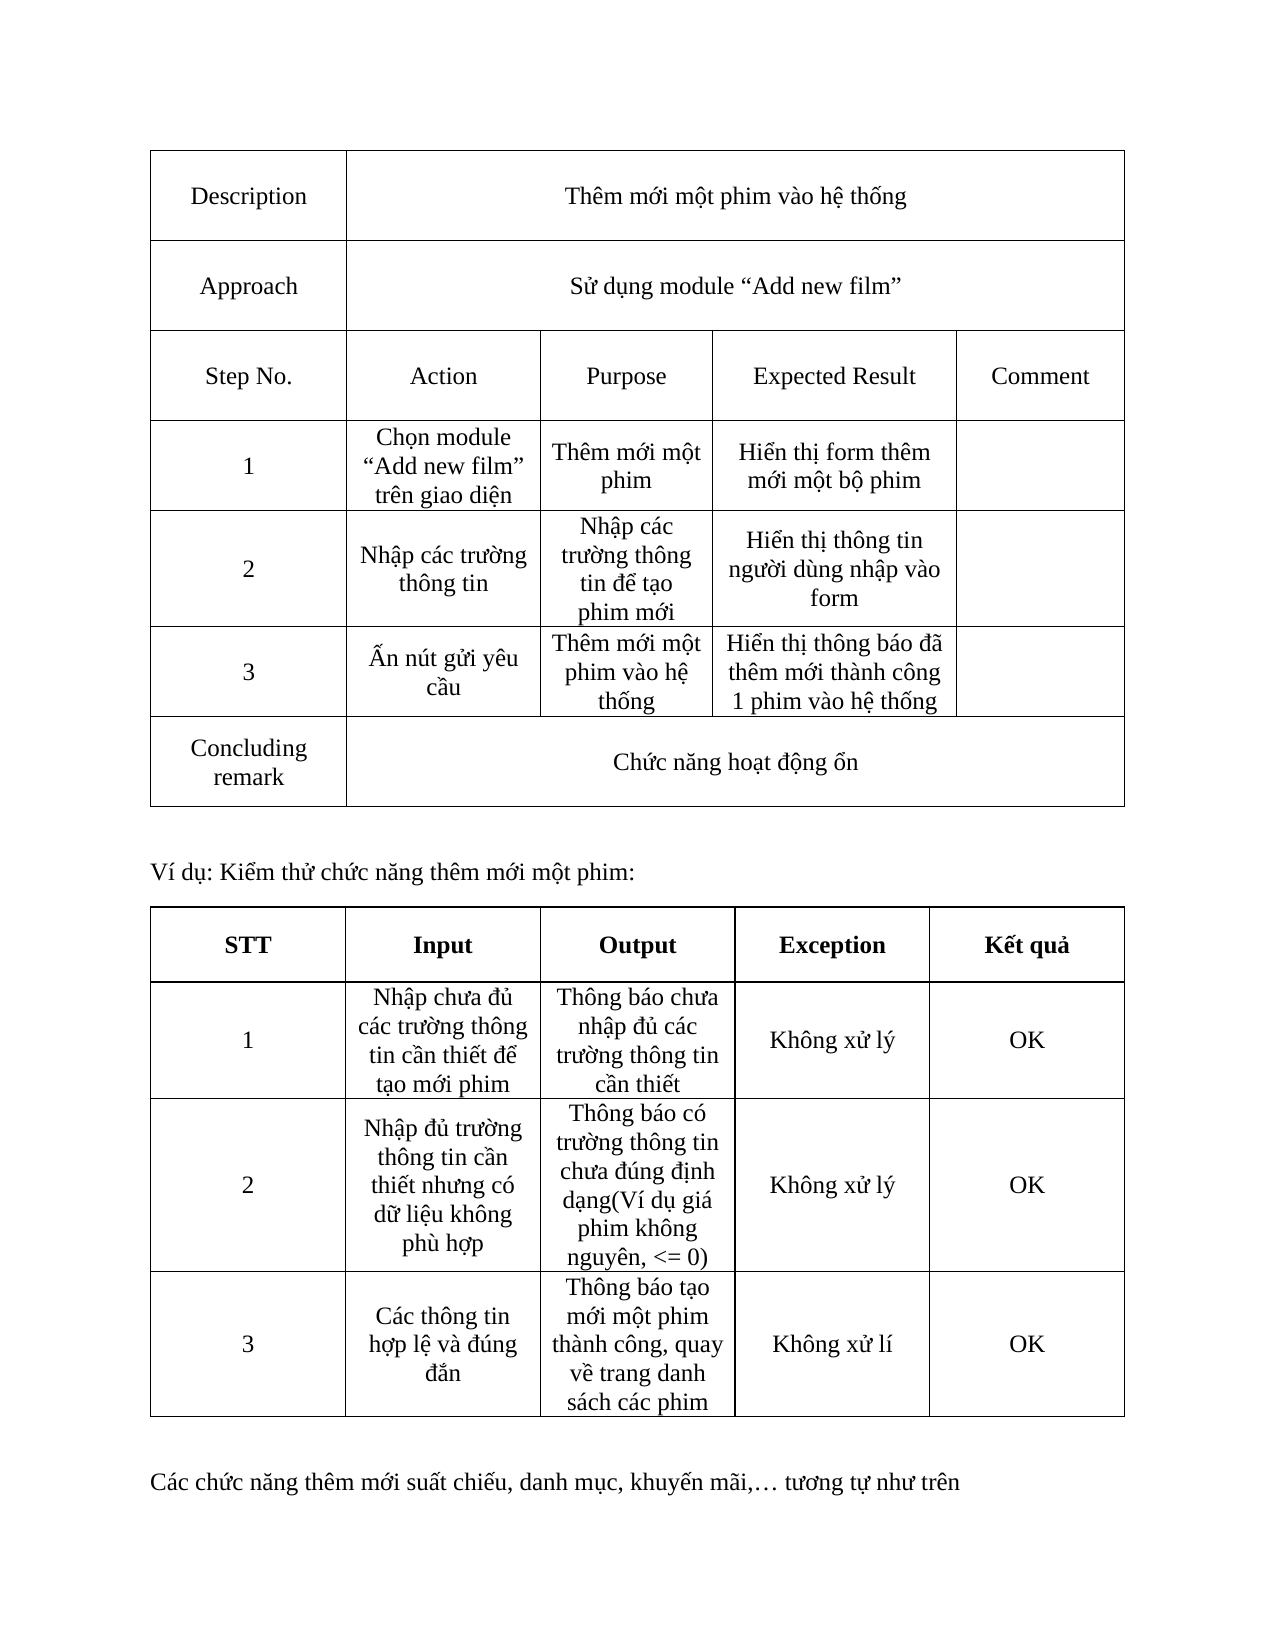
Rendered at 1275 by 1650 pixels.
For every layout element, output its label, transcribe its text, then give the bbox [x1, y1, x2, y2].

table_cell Approach [151, 241, 346, 330]
table_cell Nhập chưa đủ các trường thông tin cần thiết để tạo mới phim [346, 983, 540, 1097]
table_cell Thêm mới một phim vào hệ thống [541, 627, 712, 716]
table_cell OK [930, 1099, 1124, 1271]
table_cell [957, 511, 1124, 626]
table_cell OK [930, 1272, 1124, 1416]
table_cell Hiển thị form thêm mới một bộ phim [713, 421, 956, 510]
table_cell Chọn module “Add new film” trên giao diện [347, 421, 540, 510]
table_header Exception [736, 908, 929, 981]
table_cell Không xử lý [736, 983, 929, 1097]
table_cell 3 [151, 1272, 345, 1416]
text Ví dụ: Kiểm thử chức năng thêm mới một phim: [150, 857, 1125, 886]
table_cell Concluding remark [151, 717, 346, 806]
table_cell Thông báo tạo mới một phim thành công, quay về trang danh sách các phim [541, 1272, 734, 1416]
table_cell Chức năng hoạt động ổn [347, 717, 1124, 806]
table_cell Nhập đủ trường thông tin cần thiết nhưng có dữ liệu không phù hợp [346, 1099, 540, 1271]
table_cell 2 [151, 511, 346, 626]
table_cell Thông báo chưa nhập đủ các trường thông tin cần thiết [541, 983, 734, 1097]
table_cell Sử dụng module “Add new film” [347, 241, 1124, 330]
table_cell Thêm mới một phim [541, 421, 712, 510]
table_cell Expected Result [713, 331, 956, 420]
table_cell Description [151, 151, 346, 240]
table_cell 1 [151, 983, 345, 1097]
table_cell Thêm mới một phim vào hệ thống [347, 151, 1124, 240]
table_cell Ấn nút gửi yêu cầu [347, 627, 540, 716]
table_cell Nhập các trường thông tin để tạo phim mới [541, 511, 712, 626]
table_cell Purpose [541, 331, 712, 420]
table_cell OK [930, 983, 1124, 1097]
table_cell Hiển thị thông báo đã thêm mới thành công 1 phim vào hệ thống [713, 627, 956, 716]
table_cell [957, 627, 1124, 716]
table_header Kết quả [930, 908, 1124, 981]
text Các chức năng thêm mới suất chiếu, danh mục, khuyến mãi,… tương tự như trên [150, 1467, 1125, 1495]
table_cell [957, 421, 1124, 510]
table_cell 1 [151, 421, 346, 510]
table_cell Action [347, 331, 540, 420]
table_cell 2 [151, 1099, 345, 1271]
table_cell Step No. [151, 331, 346, 420]
table_cell Thông báo có trường thông tin chưa đúng định dạng(Ví dụ giá phim không nguyên, <= 0) [541, 1099, 734, 1271]
table_header STT [151, 908, 345, 981]
table_header Output [541, 908, 734, 981]
table_cell Không xử lí [736, 1272, 929, 1416]
table_header Input [346, 908, 540, 981]
table_cell 3 [151, 627, 346, 716]
table_cell Nhập các trường thông tin [347, 511, 540, 626]
table_cell Hiển thị thông tin người dùng nhập vào form [713, 511, 956, 626]
table_cell Comment [957, 331, 1124, 420]
table_cell Không xử lý [736, 1099, 929, 1271]
table_cell Các thông tin hợp lệ và đúng đắn [346, 1272, 540, 1416]
